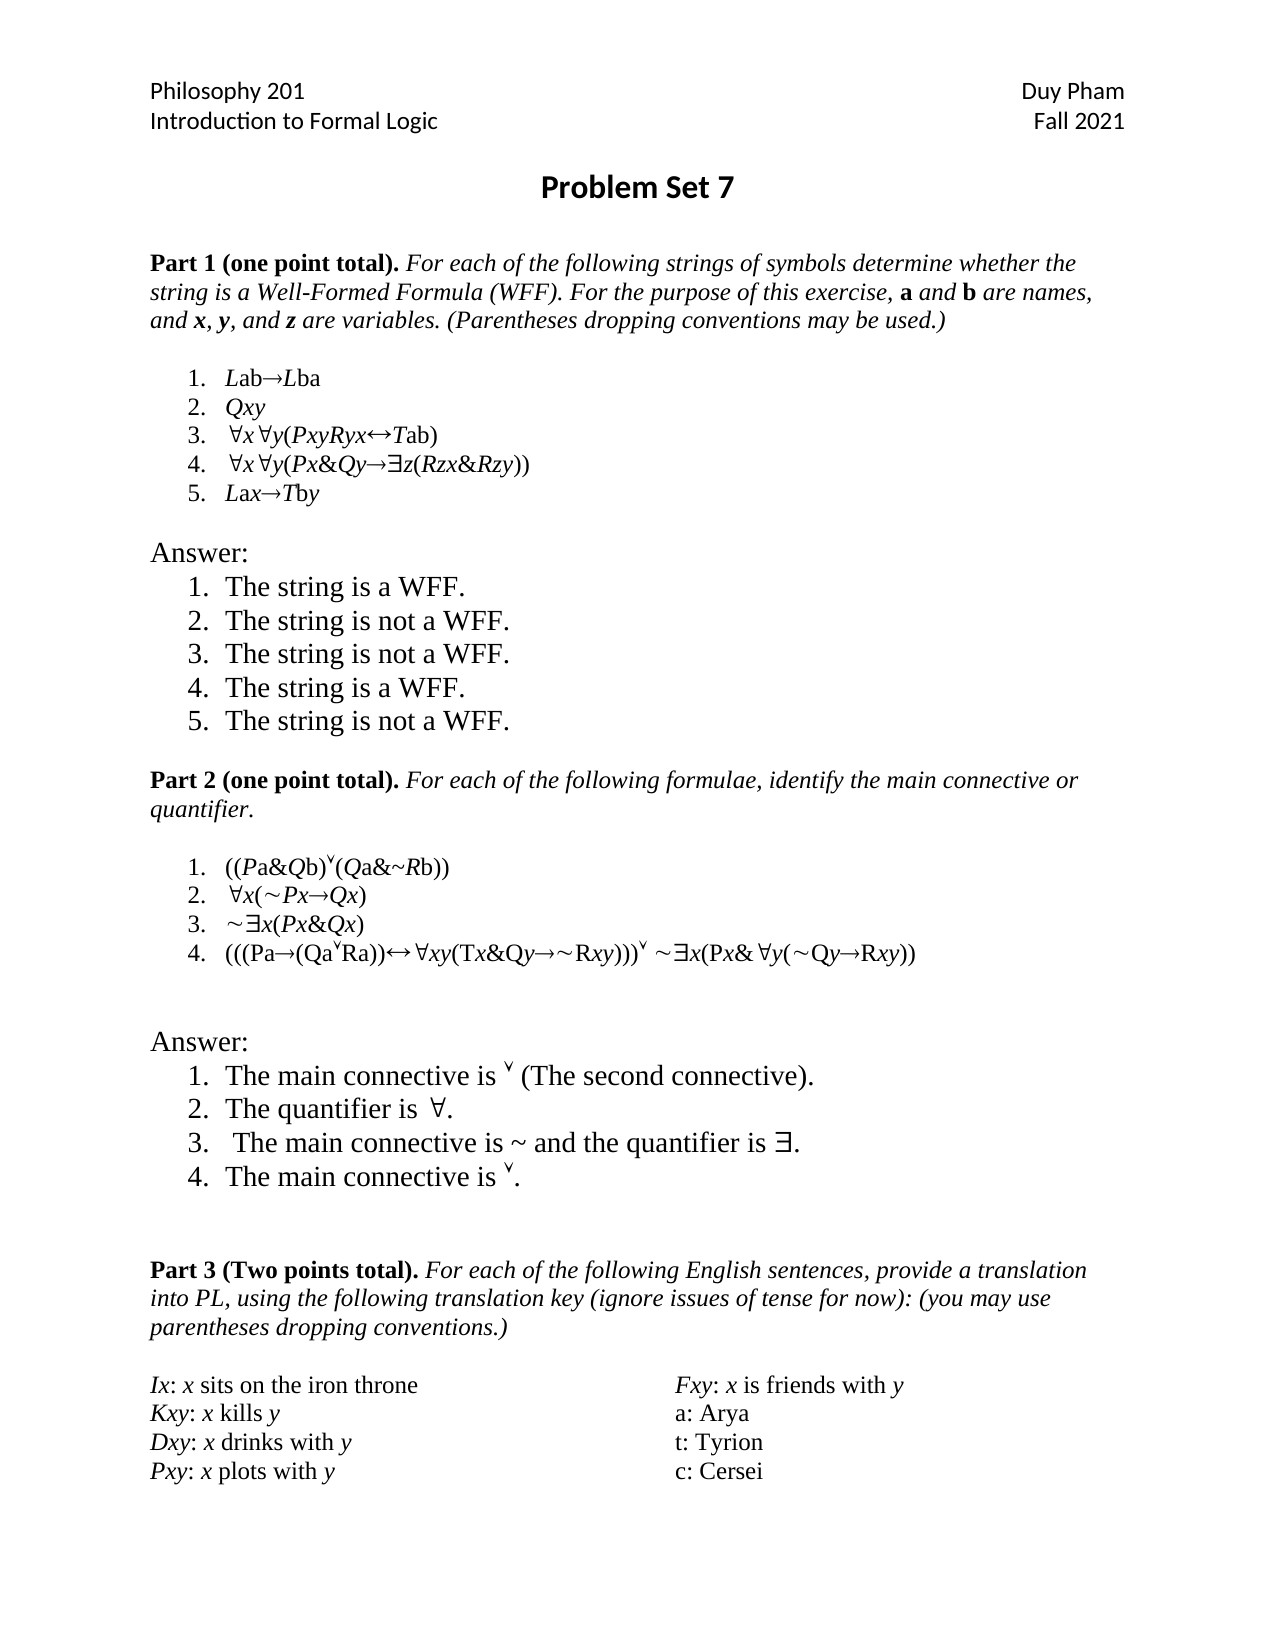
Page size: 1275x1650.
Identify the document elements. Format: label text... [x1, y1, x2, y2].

list The string is a WFF. [187, 569, 1125, 603]
text Part 2 (one point total). For each of the following formulae, identify the main connective or quantifier. [150, 766, 1125, 823]
list x(PxQx) [187, 881, 1125, 909]
list xy(PxyRyxTab) [187, 421, 1125, 449]
list The main connective is (The second connective). [187, 1058, 1125, 1091]
text a: Arya [675, 1398, 1125, 1427]
list The string is not a WFF. [187, 636, 1125, 670]
text Dxy: x drinks with y [150, 1427, 600, 1456]
list (((Pa(QaRa))xy(Tx&QyRxy))) x(Px&y(QyRxy)) [187, 938, 1125, 967]
text Problem Set 7 [150, 167, 1125, 207]
text t: Tyrion [675, 1427, 1125, 1456]
text Ix: x sits on the iron throne [150, 1370, 600, 1398]
list x(Px&Qx) [187, 909, 1125, 938]
list The quantifier is . [187, 1091, 1125, 1125]
list The main connective is ~ and the quantifier is . [187, 1125, 1125, 1159]
list ((Pa&Qb)(Qa&~Rb)) [187, 852, 1125, 881]
list The main connective is . [187, 1159, 1125, 1192]
list Qxy [187, 392, 1125, 421]
list LaxTby [187, 478, 1125, 507]
list The string is not a WFF. [187, 703, 1125, 737]
list LabLba [187, 363, 1125, 392]
list xy(Px&Qyz(Rzx&Rzy)) [187, 449, 1125, 478]
text Answer: [150, 1024, 1125, 1058]
text c: Cersei [675, 1456, 1125, 1485]
list The string is a WFF. [187, 670, 1125, 703]
text Fxy: x is friends with y [675, 1370, 1125, 1398]
text Pxy: x plots with y [150, 1456, 600, 1485]
list The string is not a WFF. [187, 603, 1125, 636]
text Answer: [150, 536, 1125, 569]
text Kxy: x kills y [150, 1398, 600, 1427]
text Part 3 (Two points total). For each of the following English sentences, provide a translation into PL, using the following translation key (ignore issues of tense for now): (you may use parentheses dropping conventions.) [150, 1255, 1125, 1341]
text Part 1 (one point total). For each of the following strings of symbols determine whether the string is a Well-Formed Formula (WFF). For the purpose of this exercise, a and b are names, and x, y, and z are variables. (Parentheses dropping conventions may be used.) [150, 248, 1125, 334]
